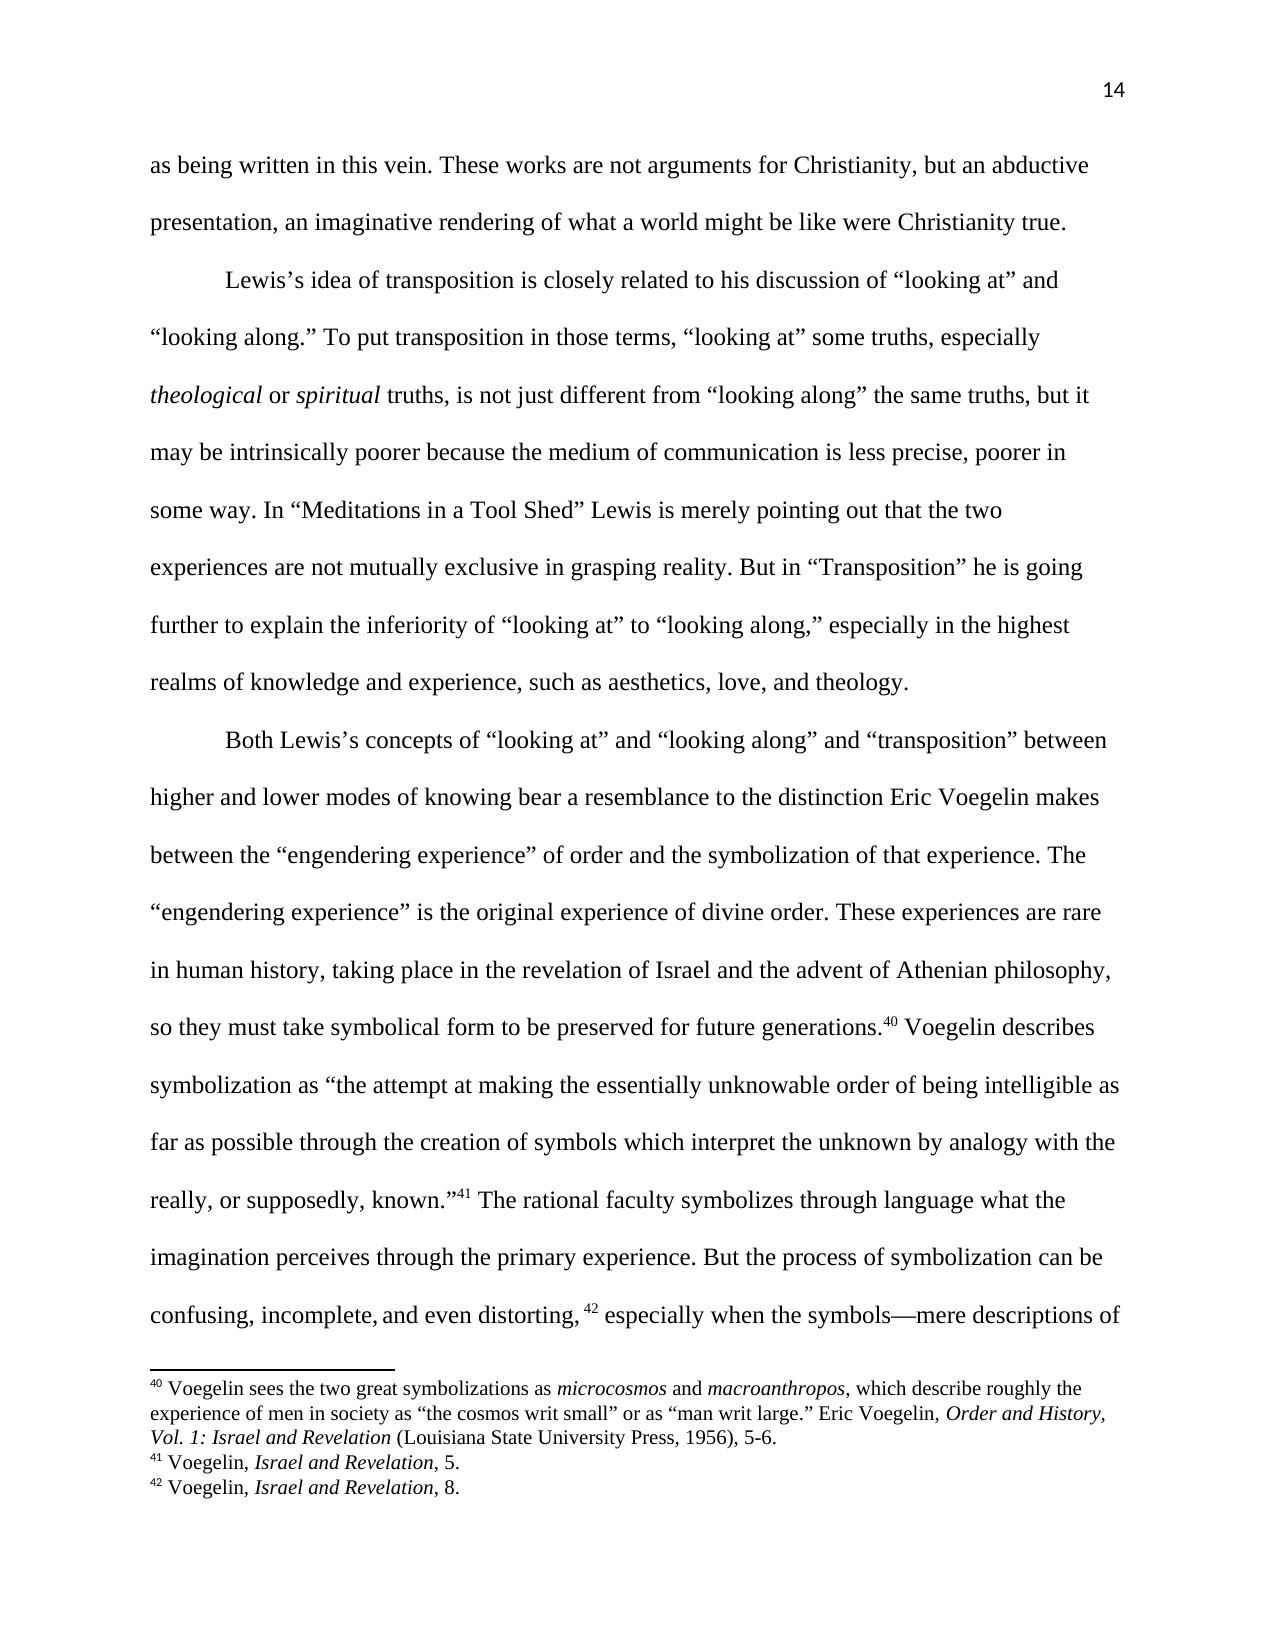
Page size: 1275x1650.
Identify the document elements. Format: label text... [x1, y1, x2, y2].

text Lewis’s idea of transposition is closely related to his discussion of “looking at” and “looking along.” To put transposition in those terms, “looking at” some truths, especially theological or spiritual truths, is not just different from “looking along” the same truths, but it may be intrinsically poorer because the medium of communication is less precise, poorer in some way. In “Meditations in a Tool Shed” Lewis is merely pointing out that the two experiences are not mutually exclusive in grasping reality. But in “Transposition” he is going further to explain the inferiority of “looking at” to “looking along,” especially in the highest realms of knowledge and experience, such as aesthetics, love, and theology. [150, 265, 1125, 696]
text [150, 150, 1125, 236]
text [150, 725, 1125, 1329]
